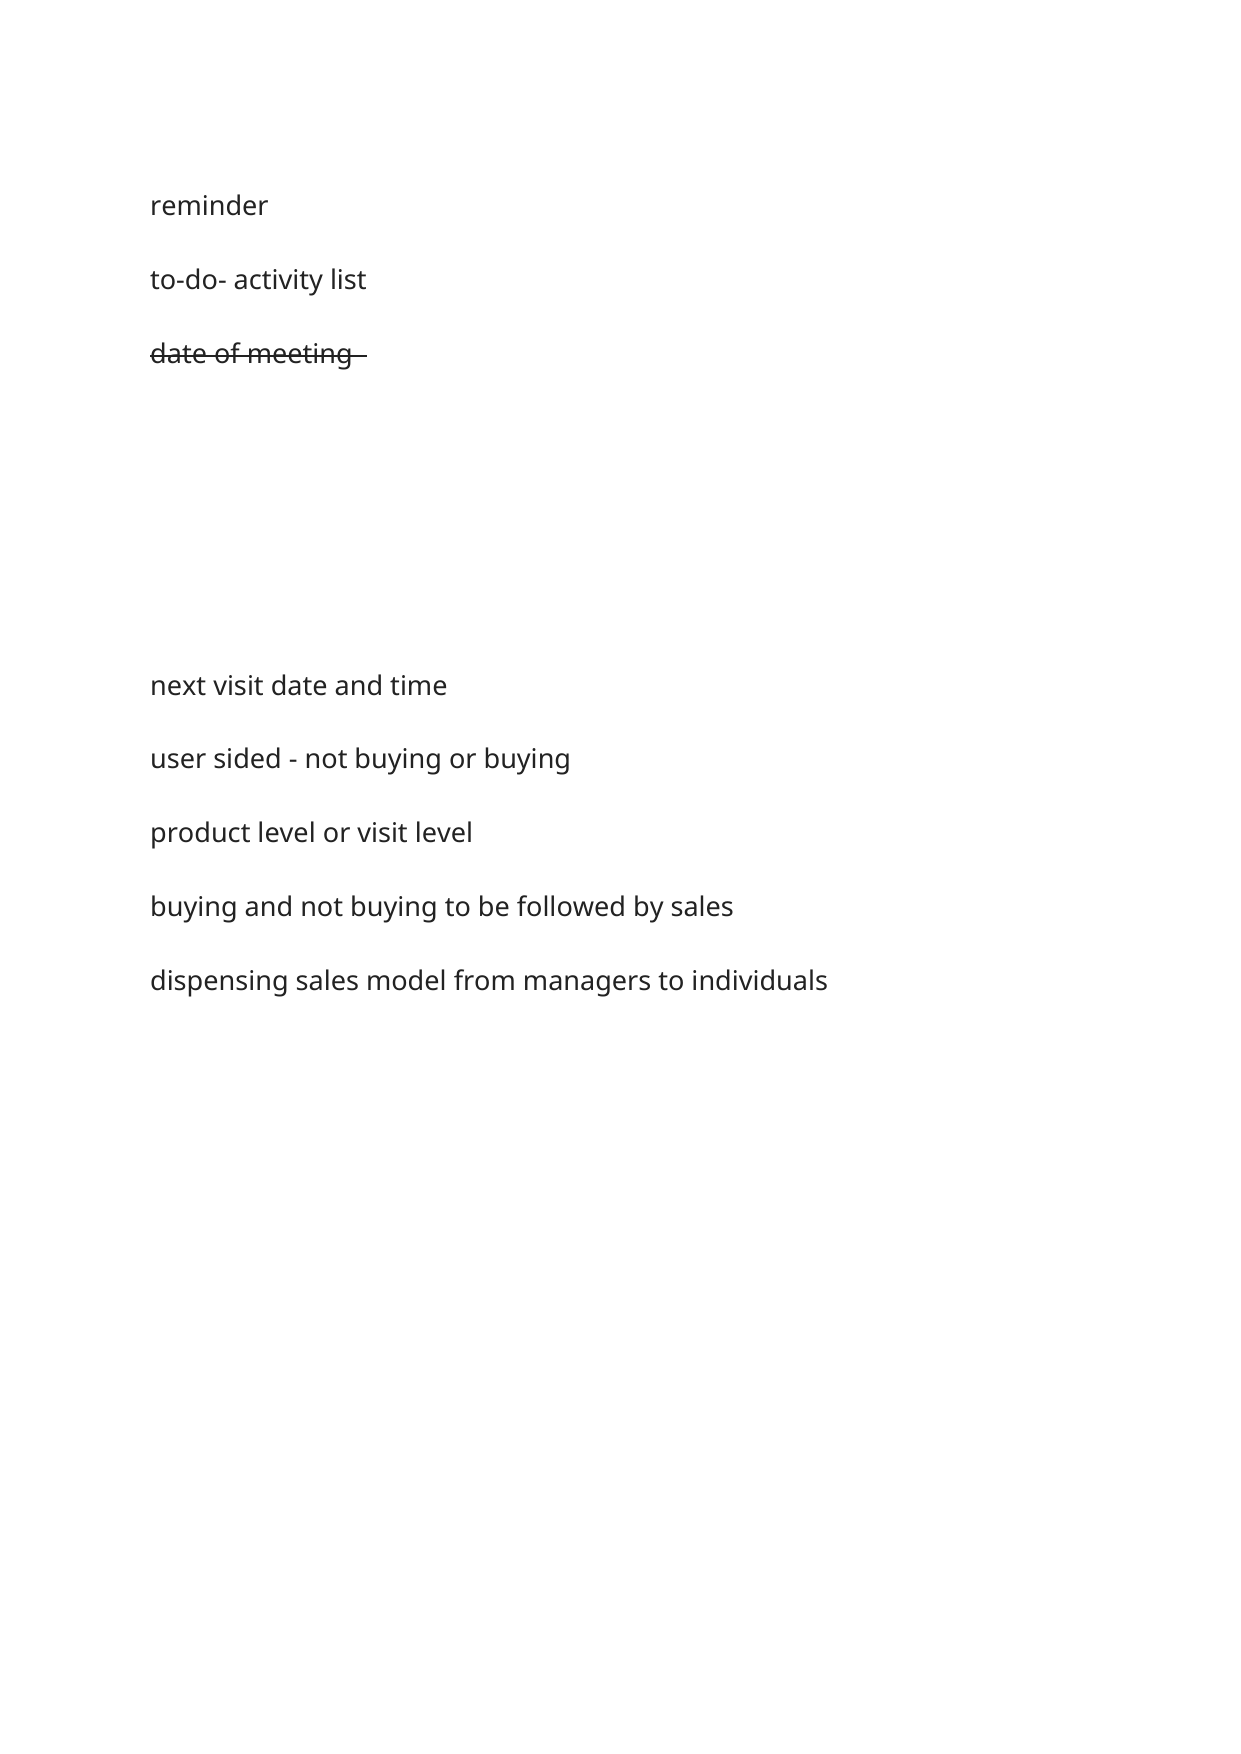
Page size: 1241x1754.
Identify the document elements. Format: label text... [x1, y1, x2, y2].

text next visit date and time [150, 666, 1090, 703]
text date of meeting [150, 334, 1090, 371]
text buying and not buying to be followed by sales [150, 887, 1090, 924]
text to-do- activity list [150, 261, 1090, 297]
text product level or visit level [150, 814, 1090, 851]
text dispensing sales model from managers to individuals [150, 961, 1090, 998]
text reminder [150, 187, 1090, 224]
text user sided - not buying or buying [150, 740, 1090, 777]
